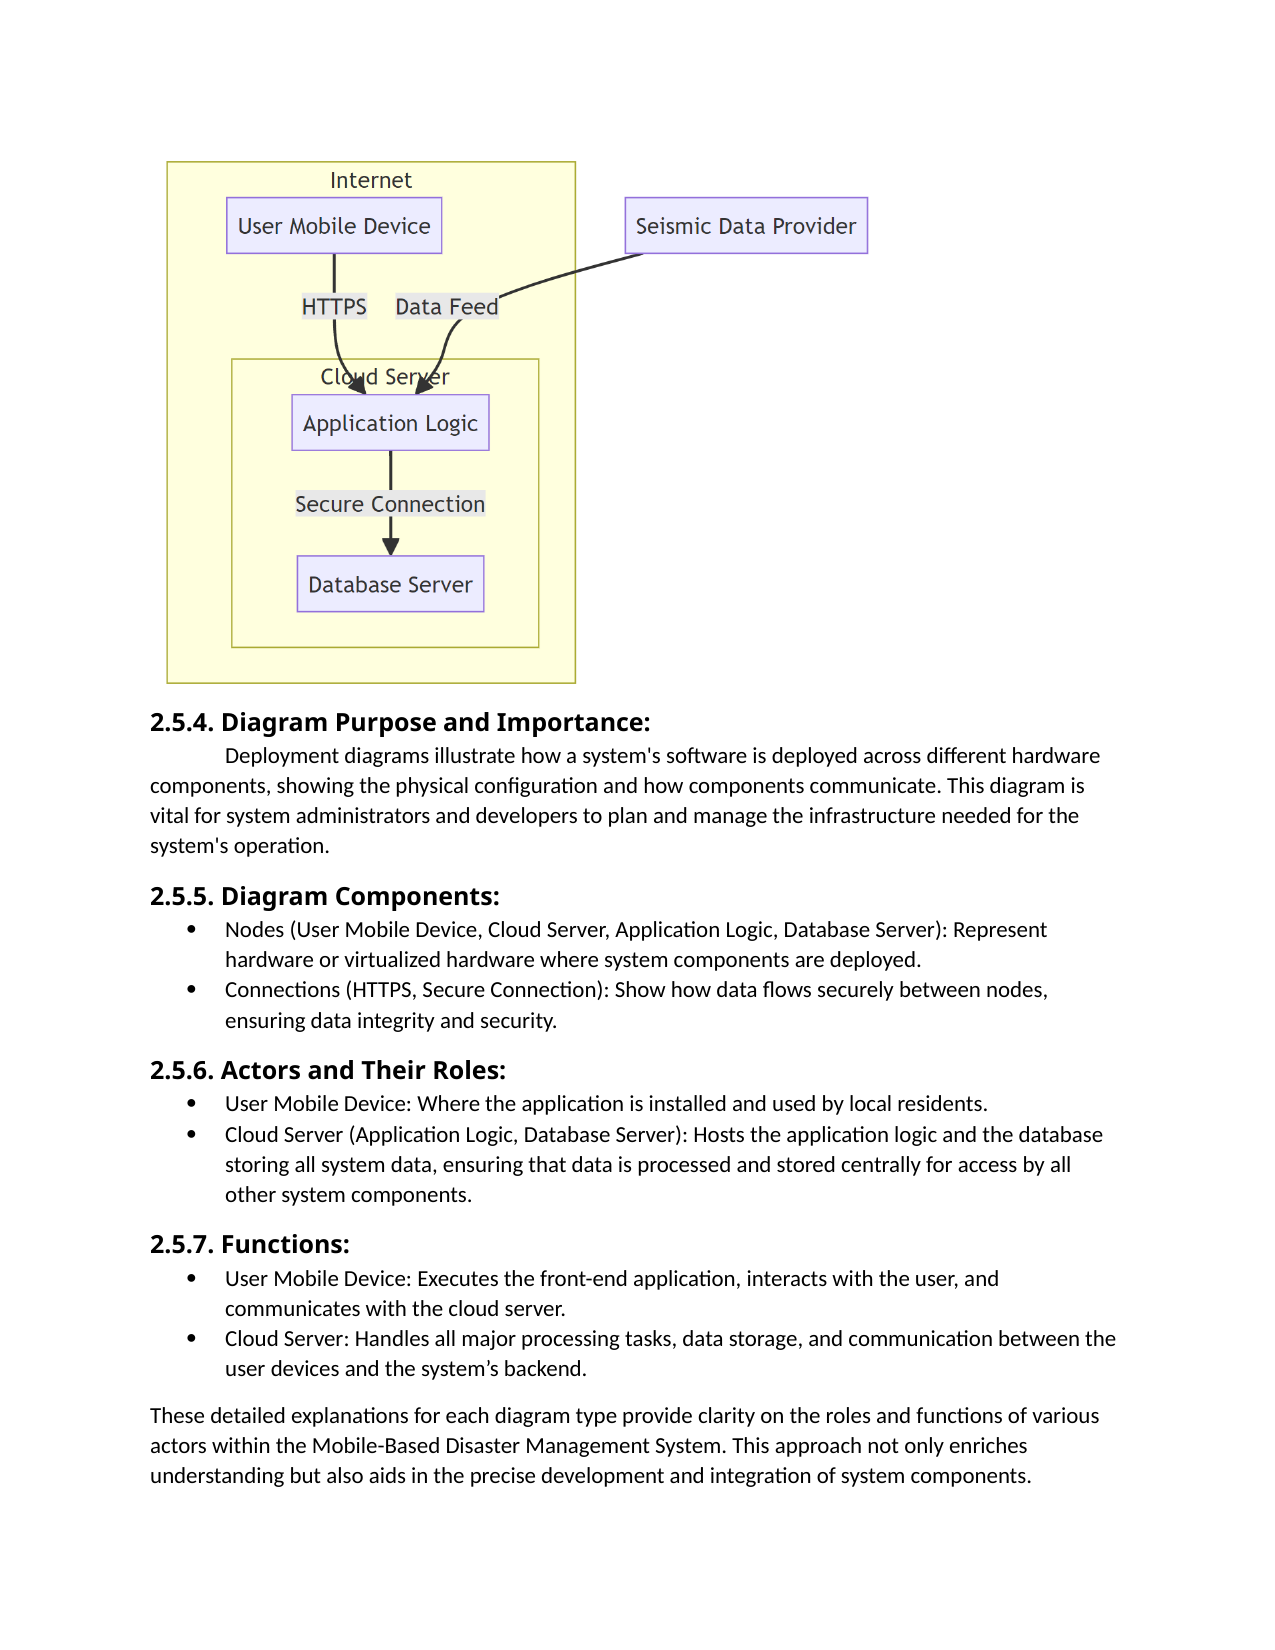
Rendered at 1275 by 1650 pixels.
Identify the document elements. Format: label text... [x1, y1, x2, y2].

list User Mobile Device: Where the application is installed and used by local residents. [187, 1089, 1125, 1117]
subtitle 2.5.4. Diagram Purpose and Importance: [150, 704, 1125, 738]
subtitle 2.5.6. Actors and Their Roles: [150, 1053, 1125, 1087]
picture [150, 150, 906, 686]
list Connections (HTTPS, Secure Connection): Show how data flows securely between nodes, ensuring data integrity and security. [187, 976, 1125, 1034]
list Cloud Server: Handles all major processing tasks, data storage, and communication between the user devices and the system’s backend. [187, 1324, 1125, 1382]
list User Mobile Device: Executes the front-end application, interacts with the user, and communicates with the cloud server. [187, 1264, 1125, 1322]
subtitle 2.5.5. Diagram Components: [150, 878, 1125, 912]
text Deployment diagrams illustrate how a system's software is deployed across different hardware components, showing the physical configuration and how components communicate. This diagram is vital for system administrators and developers to plan and manage the infrastructure needed for the system's operation. [150, 741, 1125, 859]
list Nodes (User Mobile Device, Cloud Server, Application Logic, Database Server): Represent hardware or virtualized hardware where system components are deployed. [187, 915, 1125, 973]
text These detailed explanations for each diagram type provide clarity on the roles and functions of various actors within the Mobile-Based Disaster Management System. This approach not only enriches understanding but also aids in the precise development and integration of system components. [150, 1401, 1125, 1490]
subtitle 2.5.7. Functions: [150, 1227, 1125, 1261]
list Cloud Server (Application Logic, Database Server): Hosts the application logic and the database storing all system data, ensuring that data is processed and stored centrally for access by all other system components. [187, 1120, 1125, 1208]
